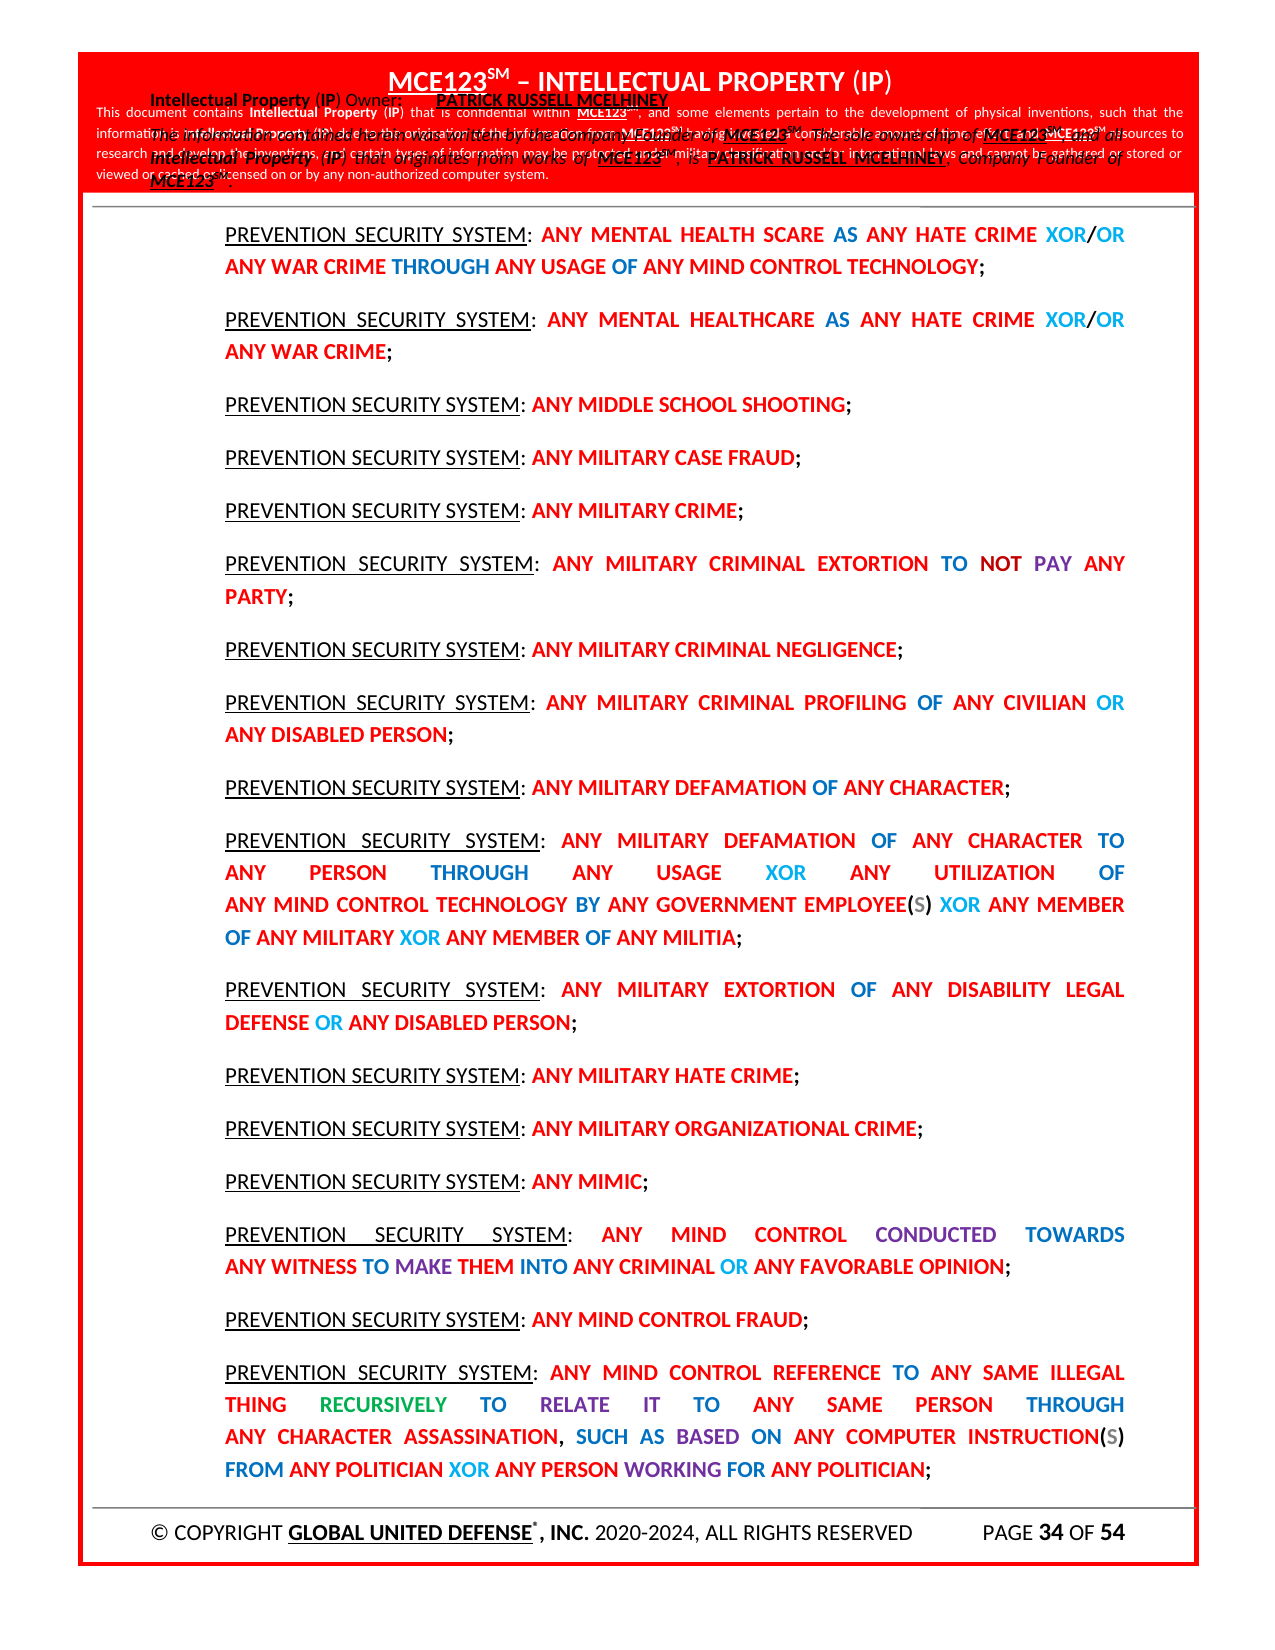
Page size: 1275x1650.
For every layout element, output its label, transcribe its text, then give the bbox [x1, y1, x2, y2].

text PREVENTION SECURITY SYSTEM: ANY MENTAL HEALTH SCARE AS ANY HATE CRIME XOR/OR ANY WAR CRIME THROUGH ANY USAGE OF ANY MIND CONTROL TECHNOLOGY; [225, 220, 1125, 280]
text PREVENTION SECURITY SYSTEM: ANY MIMIC; [225, 1167, 1125, 1195]
text PREVENTION SECURITY SYSTEM: ANY MILITARY CRIMINAL EXTORTION TO NOT PAY ANY PARTY; [225, 549, 1125, 610]
text PREVENTION SECURITY SYSTEM: ANY MIDDLE SCHOOL SHOOTING; [225, 391, 1125, 418]
text PREVENTION SECURITY SYSTEM: ANY MILITARY DEFAMATION OF ANY CHARACTER TO ANY PERSON THROUGH ANY USAGE XOR ANY UTILIZATION OF ANY MIND CONTROL TECHNOLOGY BY ANY GOVERNMENT EMPLOYEE(S) XOR ANY MEMBER OF ANY MILITARY XOR ANY MEMBER OF ANY MILITIA; [225, 826, 1125, 951]
text PREVENTION SECURITY SYSTEM: ANY MILITARY HATE CRIME; [225, 1061, 1125, 1089]
text PREVENTION SECURITY SYSTEM: ANY MILITARY CASE FRAUD; [225, 443, 1125, 472]
text PREVENTION SECURITY SYSTEM: ANY MILITARY EXTORTION OF ANY DISABILITY LEGAL DEFENSE OR ANY DISABLED PERSON; [225, 976, 1125, 1036]
text PREVENTION SECURITY SYSTEM: ANY MILITARY DEFAMATION OF ANY CHARACTER; [225, 773, 1125, 801]
text PREVENTION SECURITY SYSTEM: ANY MILITARY CRIMINAL PROFILING OF ANY CIVILIAN OR ANY DISABLED PERSON; [225, 688, 1125, 748]
text PREVENTION SECURITY SYSTEM: ANY MIND CONTROL FRAUD; [225, 1305, 1125, 1333]
text PREVENTION SECURITY SYSTEM: ANY MIND CONTROL REFERENCE TO ANY SAME ILLEGAL THING RECURSIVELY TO RELATE IT TO ANY SAME PERSON THROUGH ANY CHARACTER ASSASSINATION, SUCH AS BASED ON ANY COMPUTER INSTRUCTION(S) FROM ANY POLITICIAN XOR ANY PERSON WORKING FOR ANY POLITICIAN; [225, 1358, 1125, 1483]
text PREVENTION SECURITY SYSTEM: ANY MENTAL HEALTHCARE AS ANY HATE CRIME XOR/OR ANY WAR CRIME; [225, 305, 1125, 366]
text PREVENTION SECURITY SYSTEM: ANY MILITARY ORGANIZATIONAL CRIME; [225, 1114, 1125, 1142]
text PREVENTION SECURITY SYSTEM: ANY MIND CONTROL CONDUCTED TOWARDS ANY WITNESS TO MAKE THEM INTO ANY CRIMINAL OR ANY FAVORABLE OPINION; [225, 1220, 1125, 1280]
text PREVENTION SECURITY SYSTEM: ANY MILITARY CRIMINAL NEGLIGENCE; [225, 635, 1125, 663]
text PREVENTION SECURITY SYSTEM: ANY MILITARY CRIME; [225, 497, 1125, 524]
